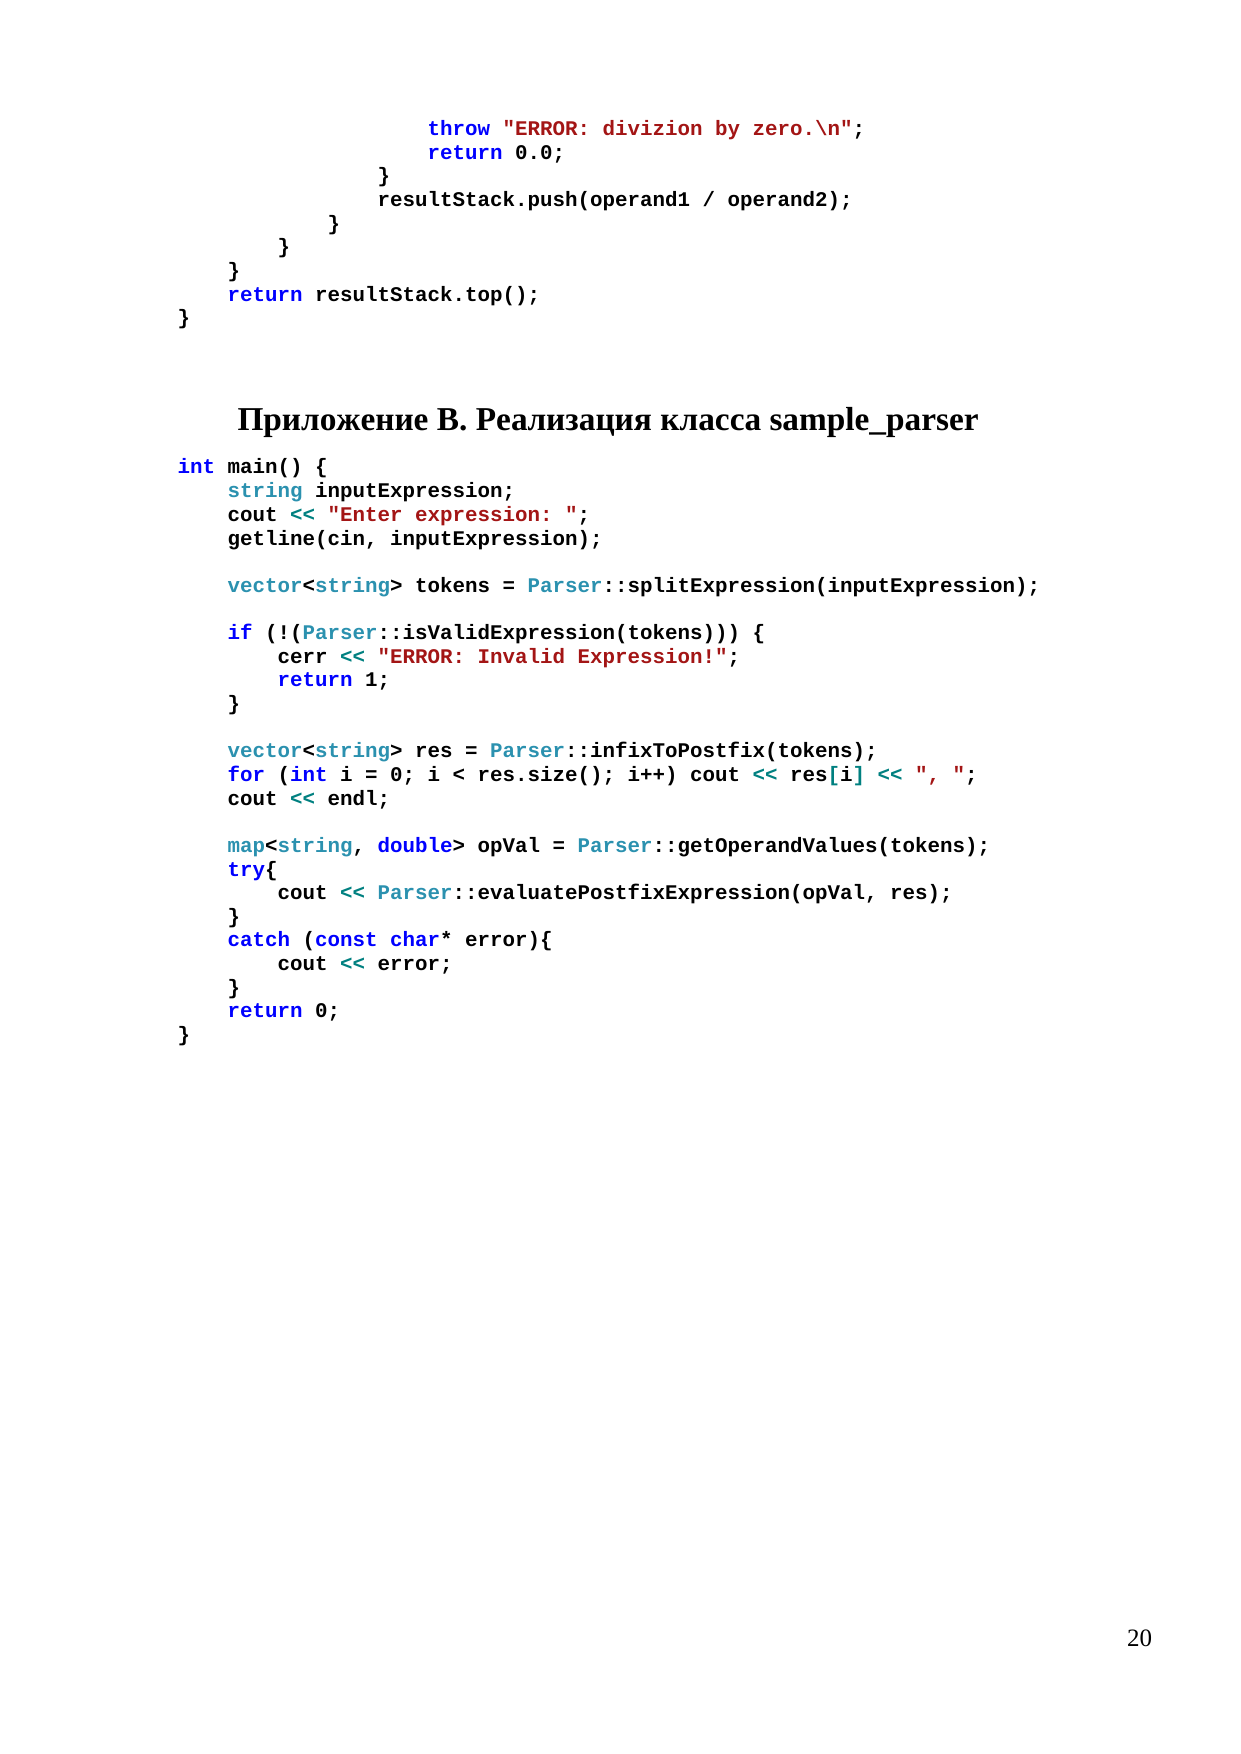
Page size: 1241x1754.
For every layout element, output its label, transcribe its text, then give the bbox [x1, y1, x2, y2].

text if (!(Parser::isValidExpression(tokens))) { [177, 622, 1152, 646]
text return 0; [177, 1000, 1152, 1024]
text int main() { [177, 457, 1152, 480]
text map<string, double> opVal = Parser::getOperandValues(tokens); [177, 835, 1152, 858]
text resultStack.push(operand1 / operand2); [177, 189, 1152, 213]
text cout << "Enter expression: "; [177, 504, 1152, 527]
text return resultStack.top(); [177, 284, 1152, 307]
text vector<string> tokens = Parser::splitExpression(inputExpression); [177, 575, 1152, 598]
text cout << error; [177, 953, 1152, 977]
text cerr << "ERROR: Invalid Expression!"; [177, 646, 1152, 669]
text } [177, 213, 1152, 236]
text } [177, 906, 1152, 929]
text catch (const char* error){ [177, 929, 1152, 953]
text } [177, 260, 1152, 284]
text vector<string> res = Parser::infixToPostfix(tokens); [177, 740, 1152, 764]
text throw "ERROR: divizion by zero.\n"; [177, 118, 1152, 142]
text return 0.0; [177, 142, 1152, 165]
text try{ [177, 858, 1152, 882]
text getline(cin, inputExpression); [177, 527, 1152, 551]
text } [177, 165, 1152, 189]
text } [177, 1024, 1152, 1048]
subtitle Приложение В. Реализация класса sample_parser [237, 399, 1152, 437]
text } [177, 977, 1152, 1000]
text } [177, 307, 1152, 331]
text } [177, 693, 1152, 717]
text return 1; [177, 669, 1152, 693]
text cout << endl; [177, 788, 1152, 811]
text for (int i = 0; i < res.size(); i++) cout << res[i] << ", "; [177, 764, 1152, 788]
text } [177, 236, 1152, 260]
text cout << Parser::evaluatePostfixExpression(opVal, res); [177, 882, 1152, 906]
text string inputExpression; [177, 480, 1152, 504]
